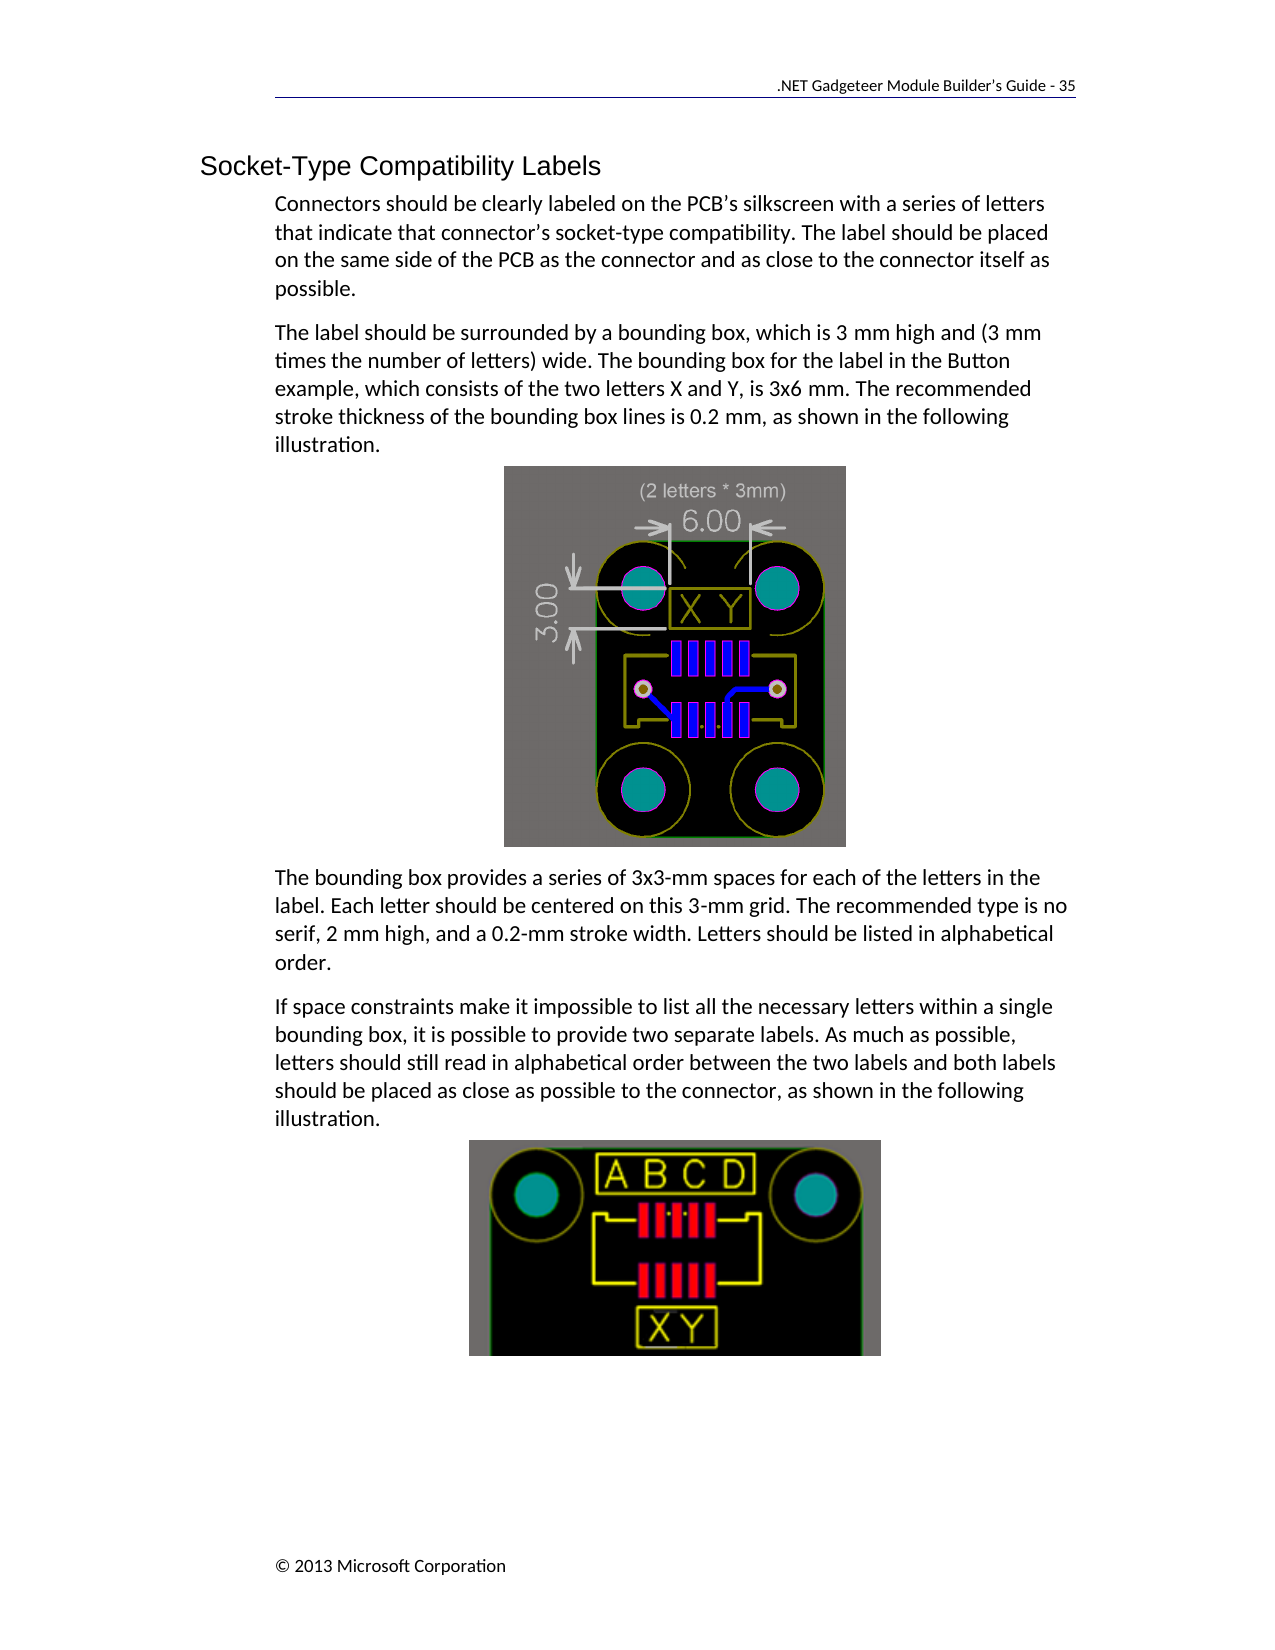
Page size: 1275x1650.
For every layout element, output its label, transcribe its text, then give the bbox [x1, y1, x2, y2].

text Connectors should be clearly labeled on the PCB’s silkscreen with a series of letters that indicate that connector’s socket-type compatibility. The label should be placed on the same side of the PCB as the connector and as close to the connector itself as possible. [274, 189, 1076, 302]
text If space constraints make it impossible to list all the necessary letters within a single bounding box, it is possible to provide two separate labels. As much as possible, letters should still read in alphabetical order between the two labels and both labels should be placed as close as possible to the connector, as shown in the following illustration. [274, 992, 1076, 1132]
text The bounding box provides a series of 3x3-mm spaces for each of the letters in the label. Each letter should be centered on this 3-mm grid. The recommended type is no serif, 2 mm high, and a 0.2-mm stroke width. Letters should be listed in alphabetical order. [274, 863, 1076, 976]
picture [469, 1140, 881, 1356]
subtitle Socket-Type Compatibility Labels [199, 150, 1076, 181]
picture [504, 466, 846, 847]
text The label should be surrounded by a bounding box, which is 3 mm high and (3 mm times the number of letters) wide. The bounding box for the label in the Button example, which consists of the two letters X and Y, is 3x6 mm. The recommended stroke thickness of the bounding box lines is 0.2 mm, as shown in the following illustration. [274, 318, 1076, 458]
